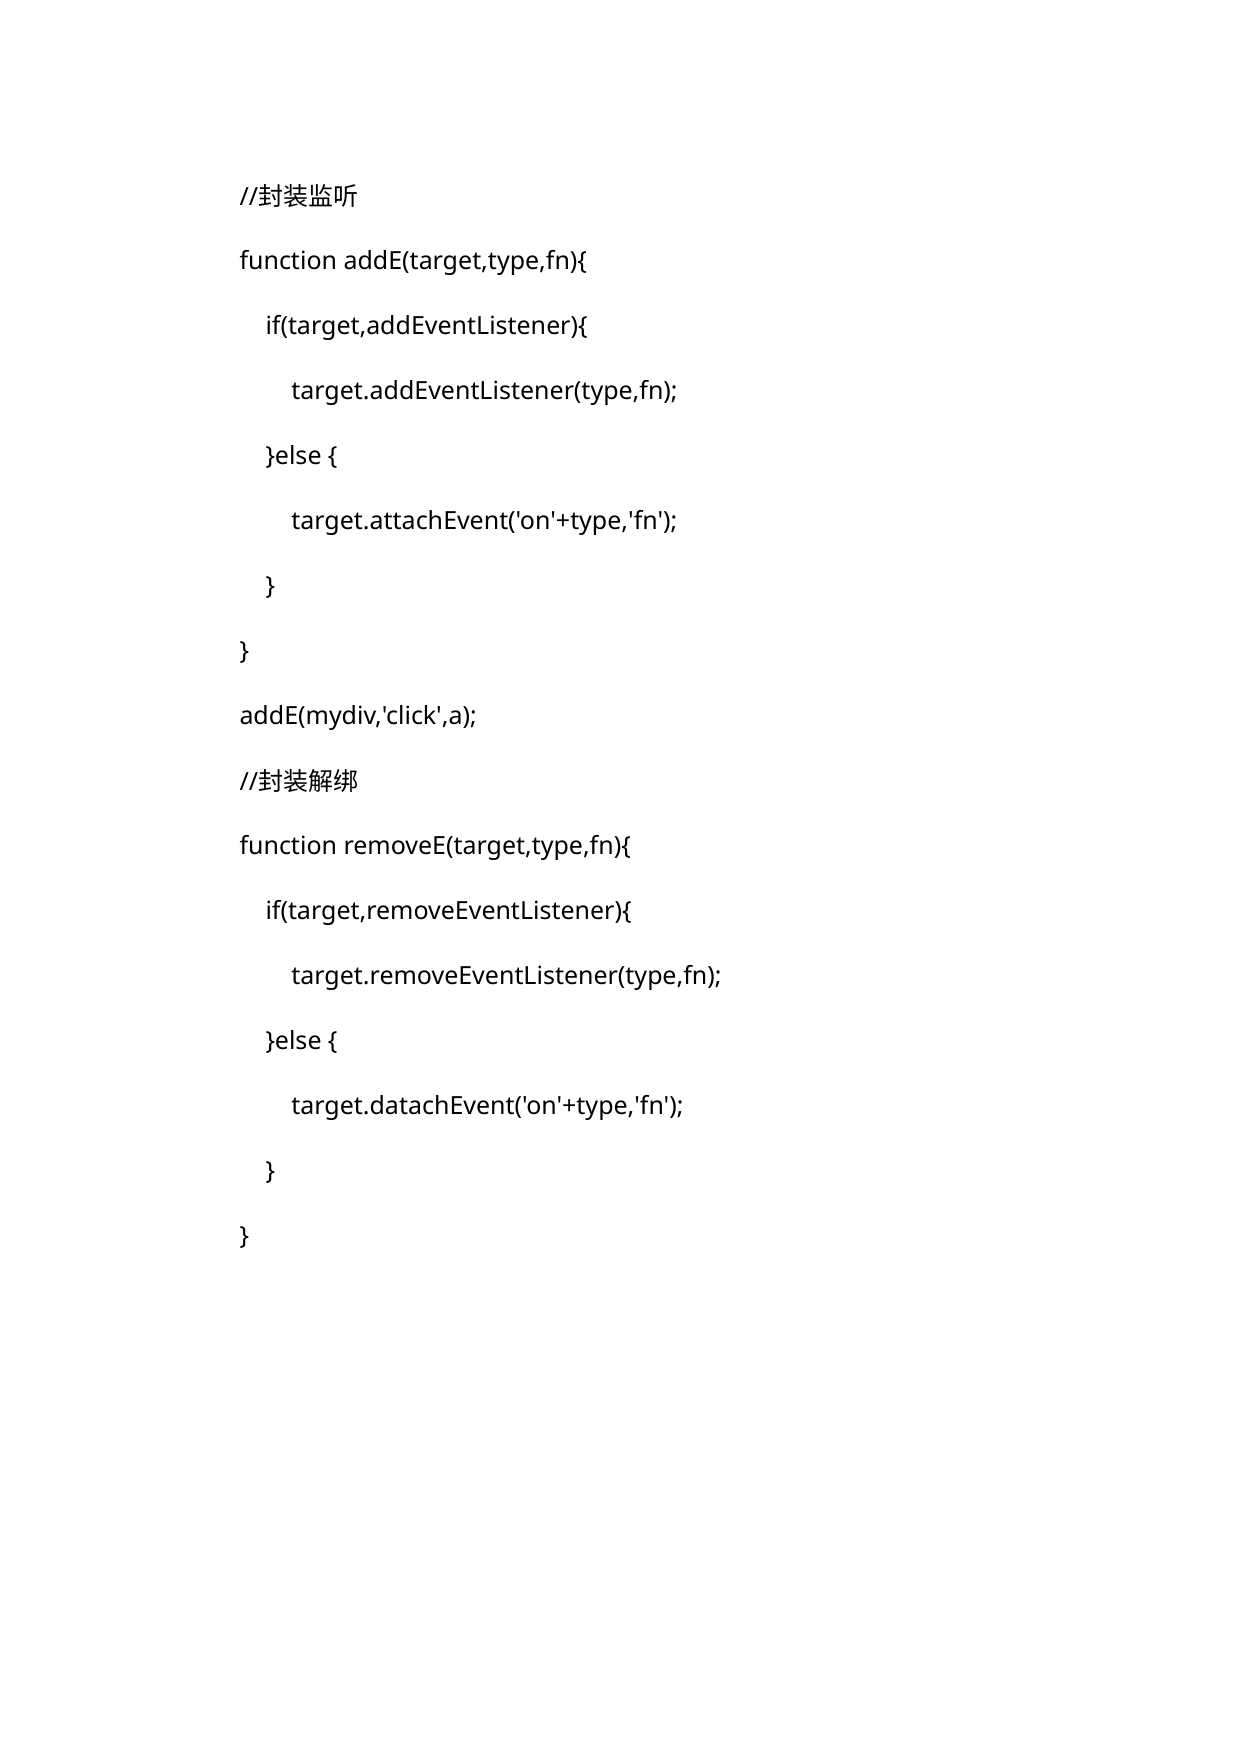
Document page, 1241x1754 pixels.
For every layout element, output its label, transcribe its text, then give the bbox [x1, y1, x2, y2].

text //封装监听 [187, 162, 1053, 227]
text } [187, 1202, 1053, 1267]
text addE(mydiv,'click',a); [187, 682, 1053, 747]
text //封装解绑 [187, 747, 1053, 812]
text target.addEventListener(type,fn); [187, 357, 1053, 422]
text target.removeEventListener(type,fn); [187, 942, 1053, 1007]
text if(target,removeEventListener){ [187, 877, 1053, 942]
text } [187, 1137, 1053, 1202]
text function addE(target,type,fn){ [187, 227, 1053, 292]
text } [187, 552, 1053, 617]
text } [187, 617, 1053, 682]
text }else { [187, 422, 1053, 487]
text function removeE(target,type,fn){ [187, 812, 1053, 877]
text target.attachEvent('on'+type,'fn'); [187, 487, 1053, 552]
text target.datachEvent('on'+type,'fn'); [187, 1072, 1053, 1137]
text }else { [187, 1007, 1053, 1072]
text if(target,addEventListener){ [187, 292, 1053, 357]
